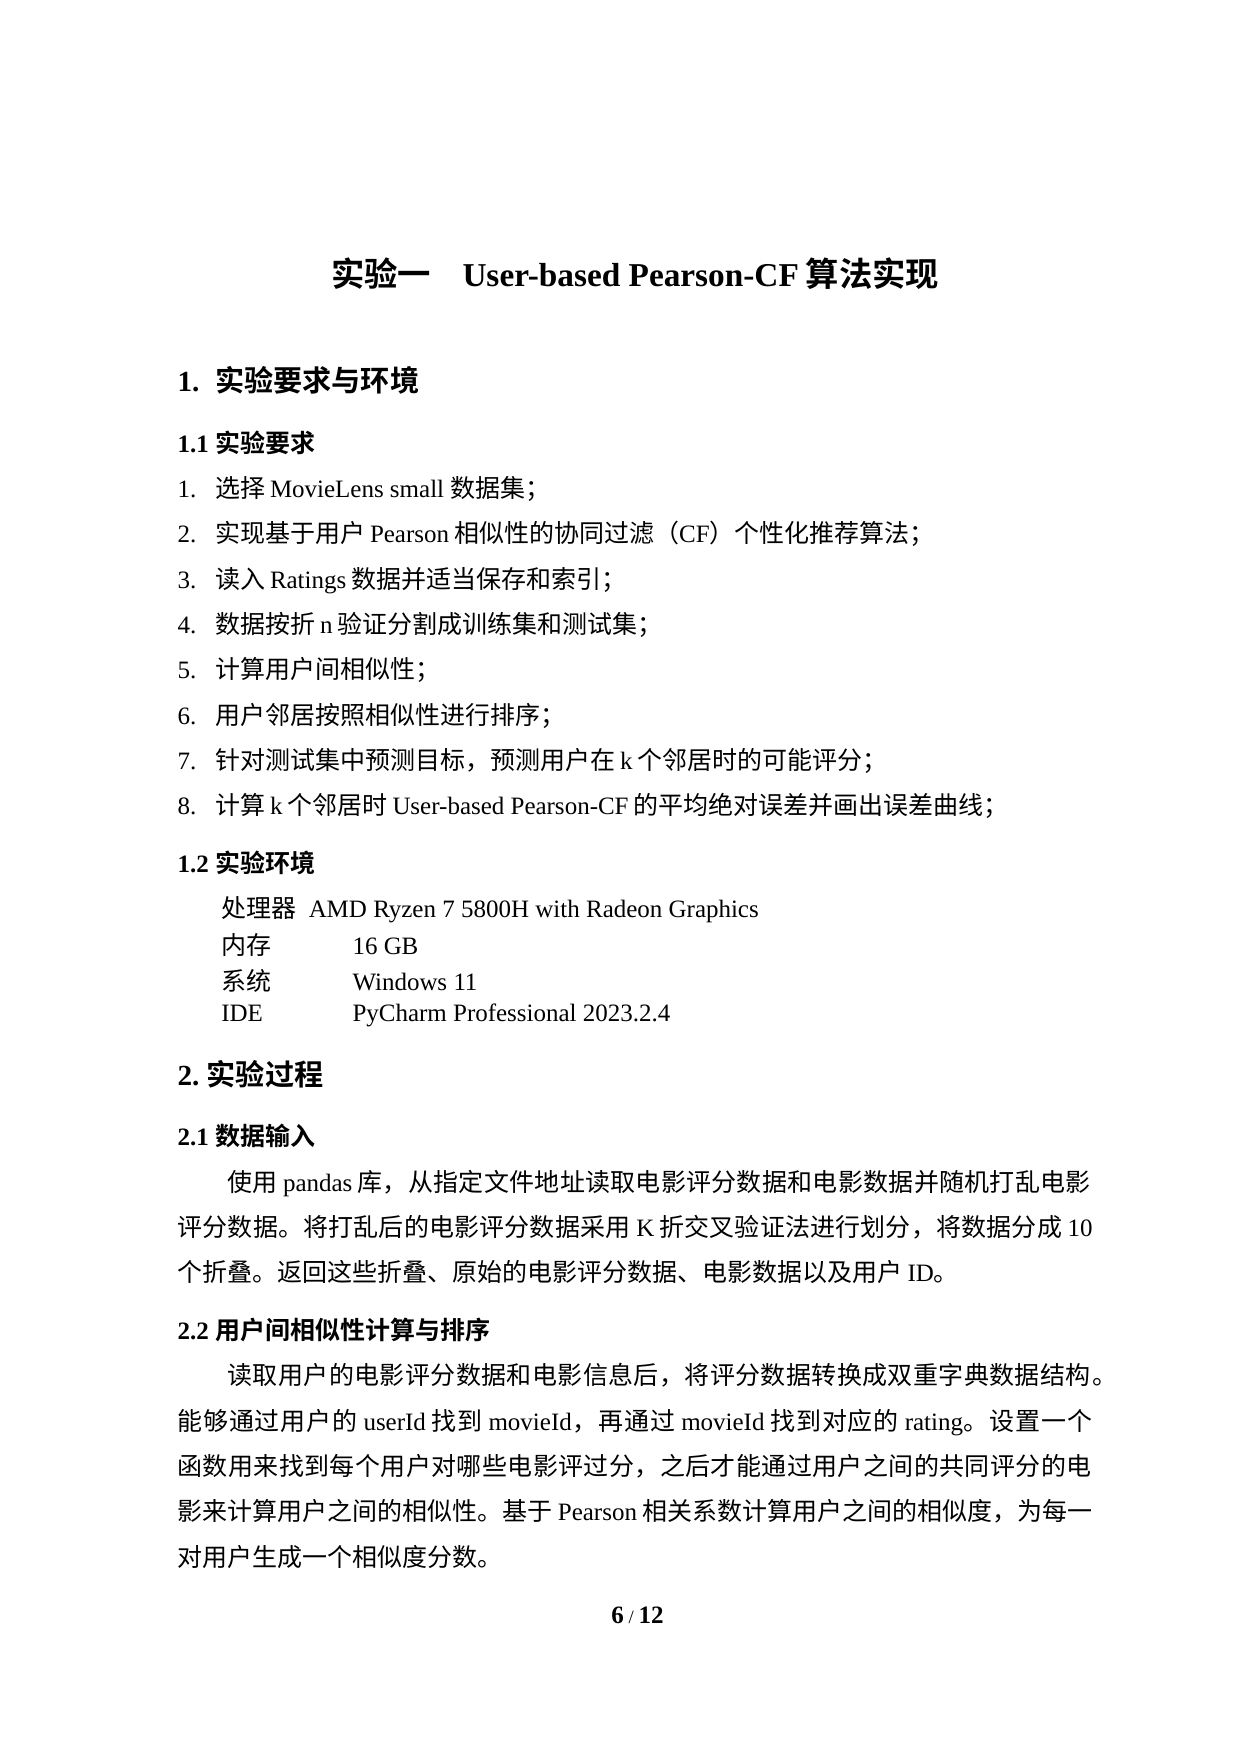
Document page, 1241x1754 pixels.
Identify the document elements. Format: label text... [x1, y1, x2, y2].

list 选择MovieLens small 数据集； [177, 468, 1092, 505]
list 读入Ratings数据并适当保存和索引； [177, 559, 1092, 595]
list 针对测试集中预测目标，预测用户在k个邻居时的可能评分； [177, 740, 1092, 777]
subtitle 实验要求与环境 [177, 358, 1092, 400]
text 内存 16 GB [221, 925, 1092, 961]
subtitle 2. 实验过程 [177, 1051, 1092, 1094]
list 实现基于用户Pearson相似性的协同过滤（CF）个性化推荐算法； [177, 514, 1092, 550]
text 实验一 User-based Pearson-CF算法实现 [177, 248, 1092, 296]
list 计算k个邻居时User-based Pearson-CF的平均绝对误差并画出误差曲线； [177, 786, 1092, 822]
subtitle 2.2 用户间相似性计算与排序 [177, 1310, 1092, 1347]
text 处理器 AMD Ryzen 7 5800H with Radeon Graphics [177, 889, 1092, 925]
subtitle 2.1 数据输入 [177, 1117, 1092, 1153]
subtitle 1.1 实验要求 [177, 423, 1092, 459]
list 数据按折n验证分割成训练集和测试集； [177, 604, 1092, 641]
text 使用pandas库，从指定文件地址读取电影评分数据和电影数据并随机打乱电影评分数据。将打乱后的电影评分数据采用K折交叉验证法进行划分，将数据分成10个折叠。返回这些折叠、原始的电影评分数据、电影数据以及用户ID。 [177, 1162, 1092, 1289]
list 用户邻居按照相似性进行排序； [177, 695, 1092, 731]
list 计算用户间相似性； [177, 650, 1092, 686]
text 读取用户的电影评分数据和电影信息后，将评分数据转换成双重字典数据结构。能够通过用户的userId找到movieId，再通过movieId找到对应的rating。设置一个函数用来找到每个用户对哪些电影评过分，之后才能通过用户之间的共同评分的电影来计算用户之间的相似性。基于Pearson相关系数计算用户之间的相似度，为每一对用户生成一个相似度分数。 [177, 1356, 1092, 1573]
list 系统 Windows 11 IDE PyCharm Professional 2023.2.4 [221, 961, 1092, 1026]
subtitle 1.2 实验环境 [177, 843, 1092, 880]
